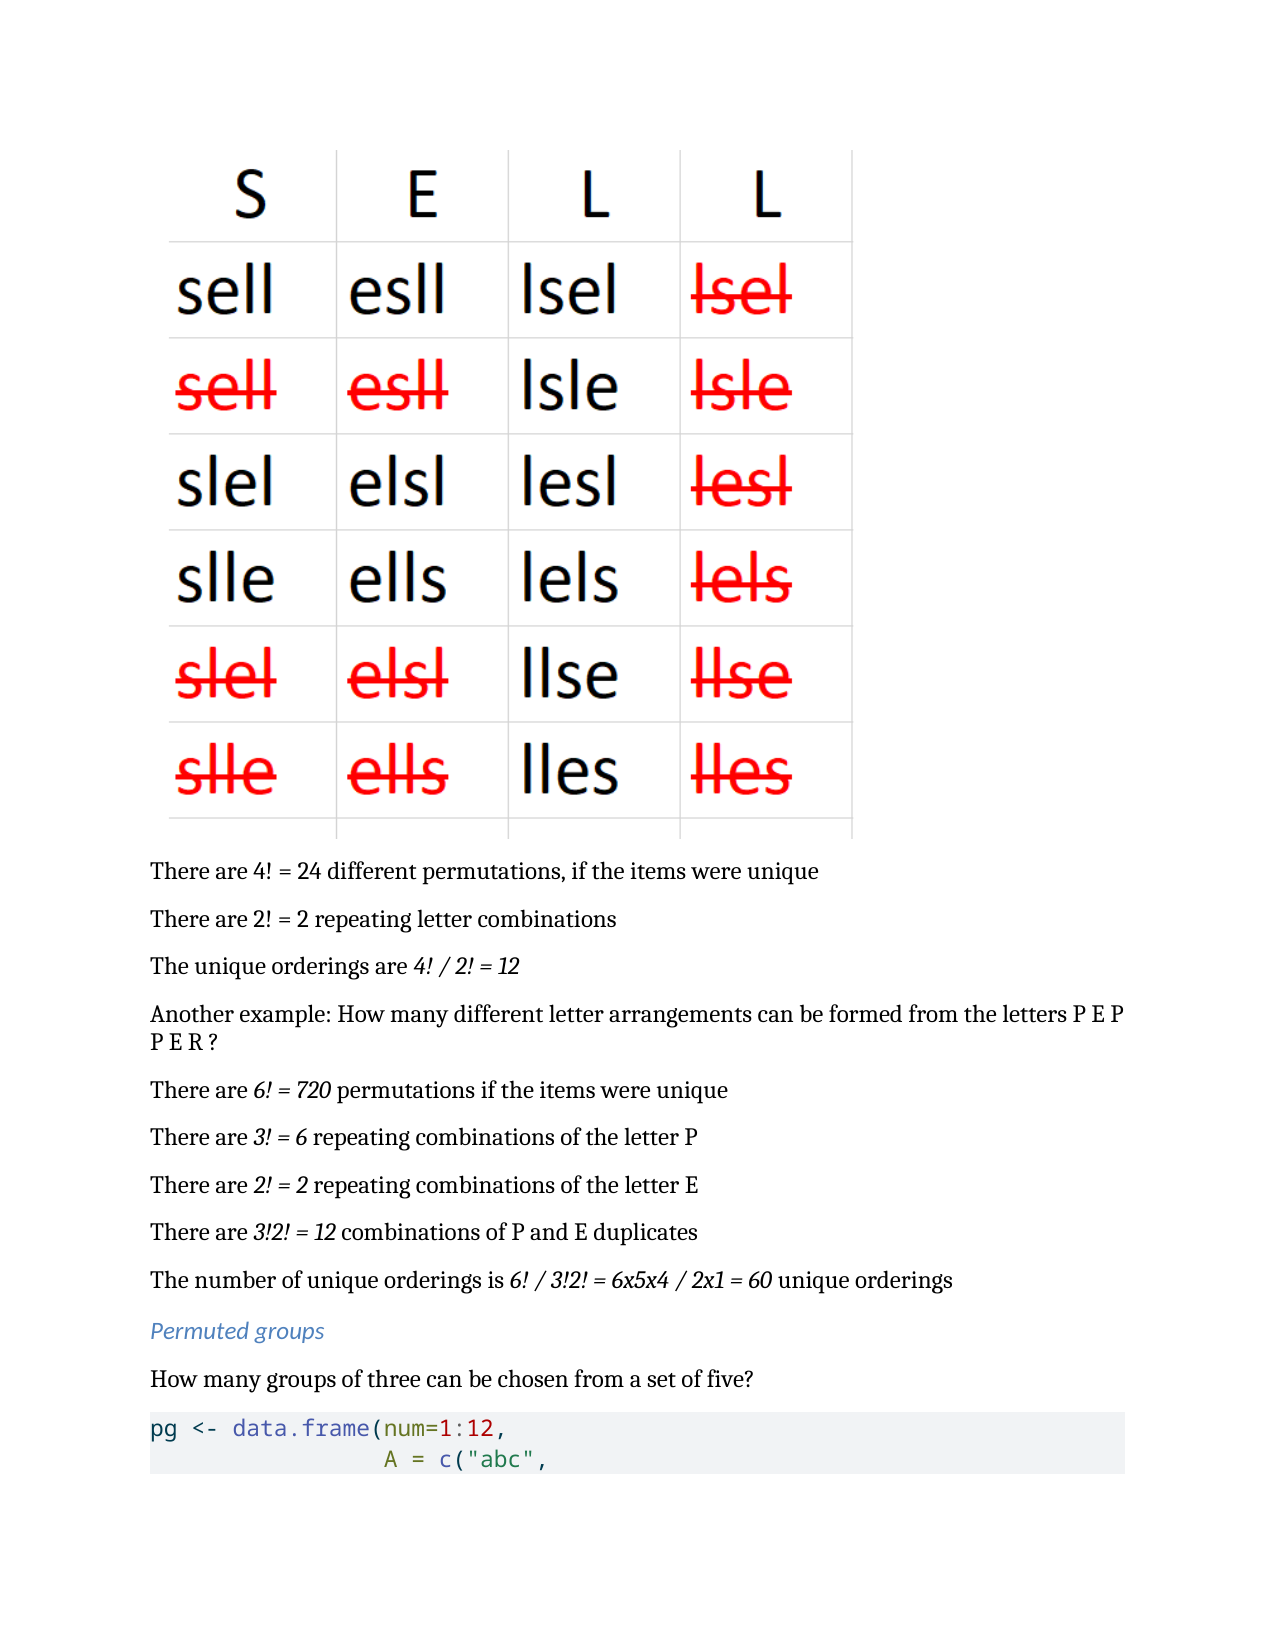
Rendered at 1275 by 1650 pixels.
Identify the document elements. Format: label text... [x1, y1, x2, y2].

picture [168, 150, 854, 839]
text There are 3! = 6 repeating combinations of the letter P [150, 1123, 1125, 1152]
text The number of unique orderings is 6! / 3!2! = 6x5x4 / 2x1 = 60 unique orderings [150, 1266, 1125, 1294]
text Another example: How many different letter arrangements can be formed from the letters P E P P E R ? [150, 999, 1125, 1057]
text There are 3!2! = 12 combinations of P and E duplicates [150, 1218, 1125, 1247]
text There are 4! = 24 different permutations, if the items were unique [150, 857, 1125, 886]
text The unique orderings are 4! / 2! = 12 [150, 952, 1125, 981]
text How many groups of three can be chosen from a set of five? [150, 1364, 1125, 1393]
subtitle Permuted groups [150, 1315, 1125, 1346]
text There are 2! = 2 repeating letter combinations [150, 904, 1125, 933]
text There are 6! = 720 permutations if the items were unique [150, 1076, 1125, 1104]
text There are 2! = 2 repeating combinations of the letter E [150, 1171, 1125, 1199]
